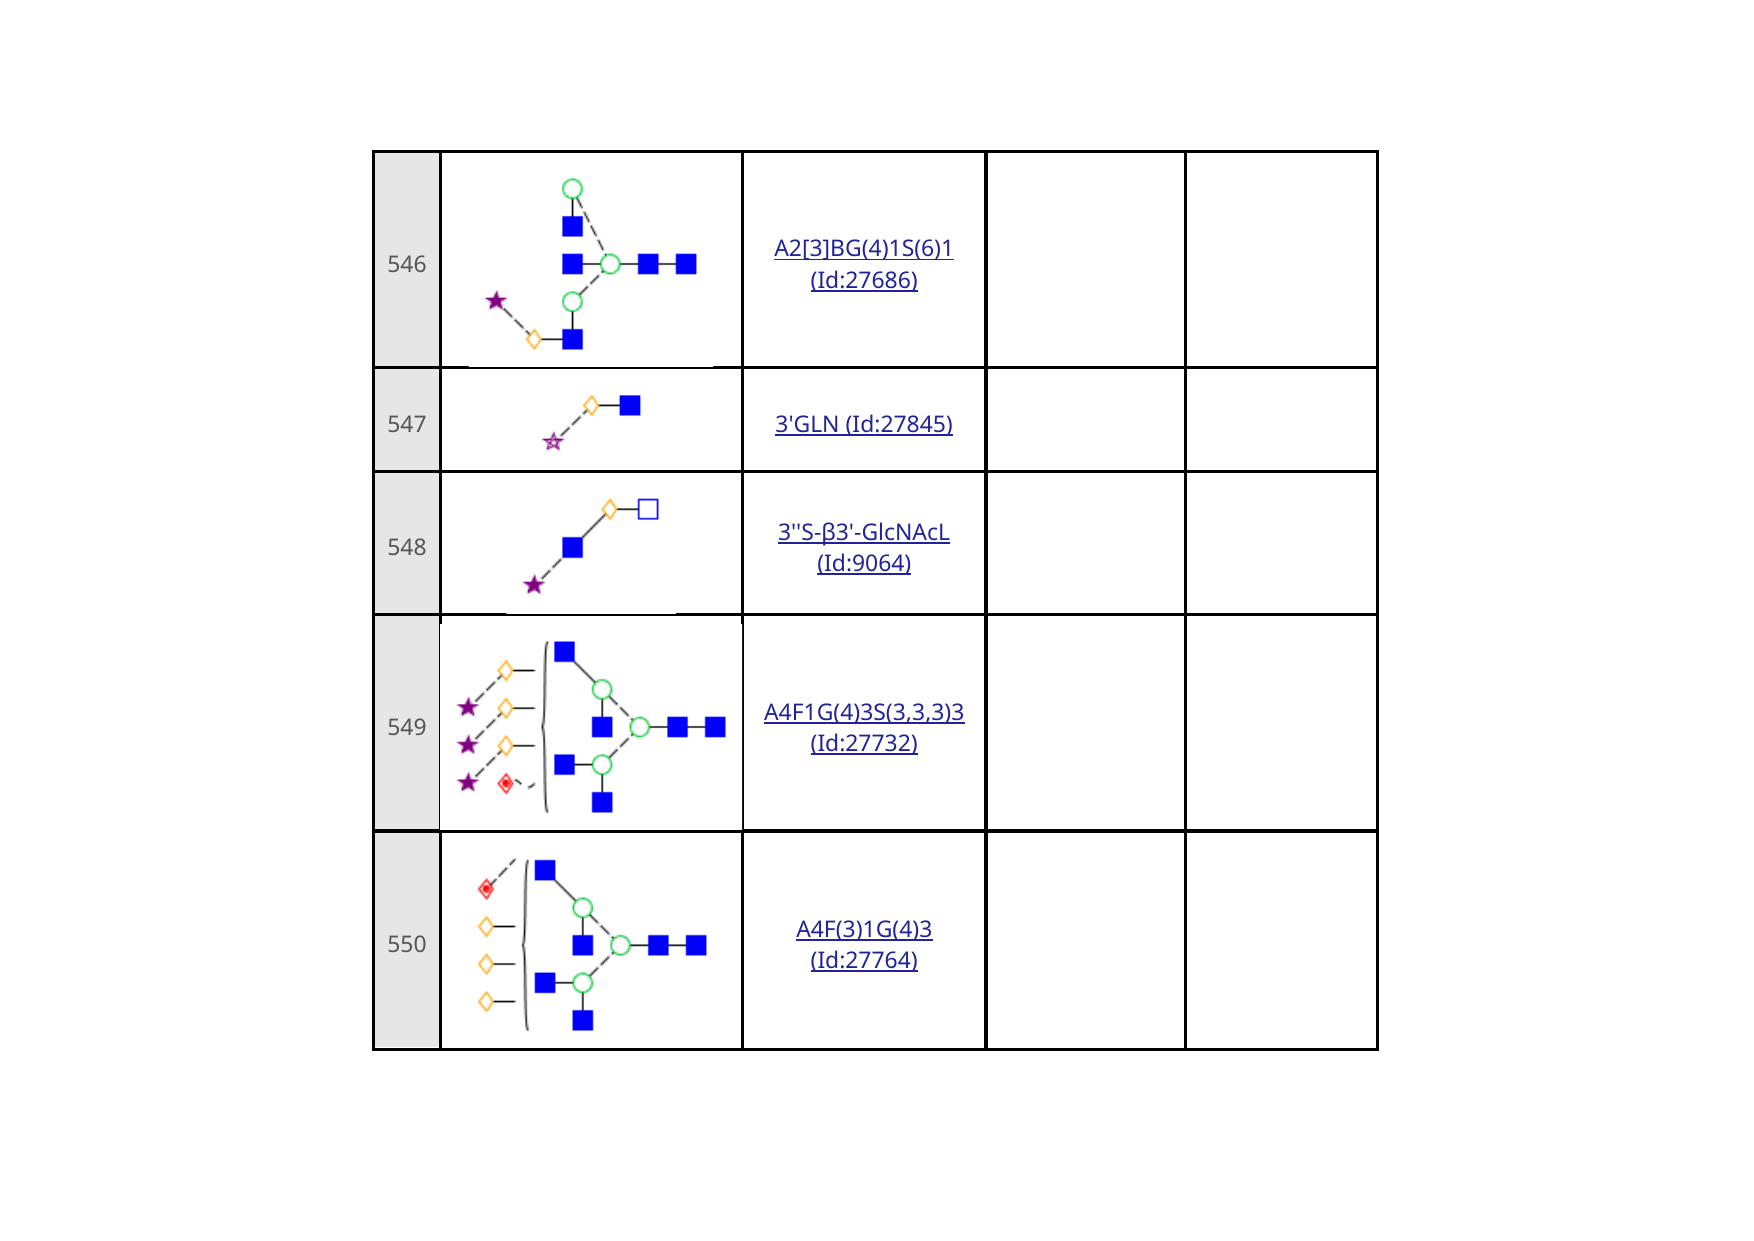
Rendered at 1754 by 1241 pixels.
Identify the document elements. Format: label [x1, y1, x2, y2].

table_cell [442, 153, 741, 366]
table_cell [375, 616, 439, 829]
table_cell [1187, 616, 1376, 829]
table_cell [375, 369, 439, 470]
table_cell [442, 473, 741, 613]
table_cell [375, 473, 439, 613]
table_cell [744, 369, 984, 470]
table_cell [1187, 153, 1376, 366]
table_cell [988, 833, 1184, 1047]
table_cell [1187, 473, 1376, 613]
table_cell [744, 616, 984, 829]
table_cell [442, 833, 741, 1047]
picture [458, 840, 724, 1048]
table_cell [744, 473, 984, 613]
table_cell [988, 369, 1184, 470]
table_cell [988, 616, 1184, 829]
picture [506, 481, 676, 614]
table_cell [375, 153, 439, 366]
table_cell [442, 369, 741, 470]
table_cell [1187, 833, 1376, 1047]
picture [440, 624, 743, 830]
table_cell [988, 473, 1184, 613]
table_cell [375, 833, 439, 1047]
picture [468, 161, 714, 367]
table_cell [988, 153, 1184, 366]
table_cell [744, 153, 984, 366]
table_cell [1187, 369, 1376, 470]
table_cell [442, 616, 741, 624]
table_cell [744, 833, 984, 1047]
picture [525, 377, 658, 470]
